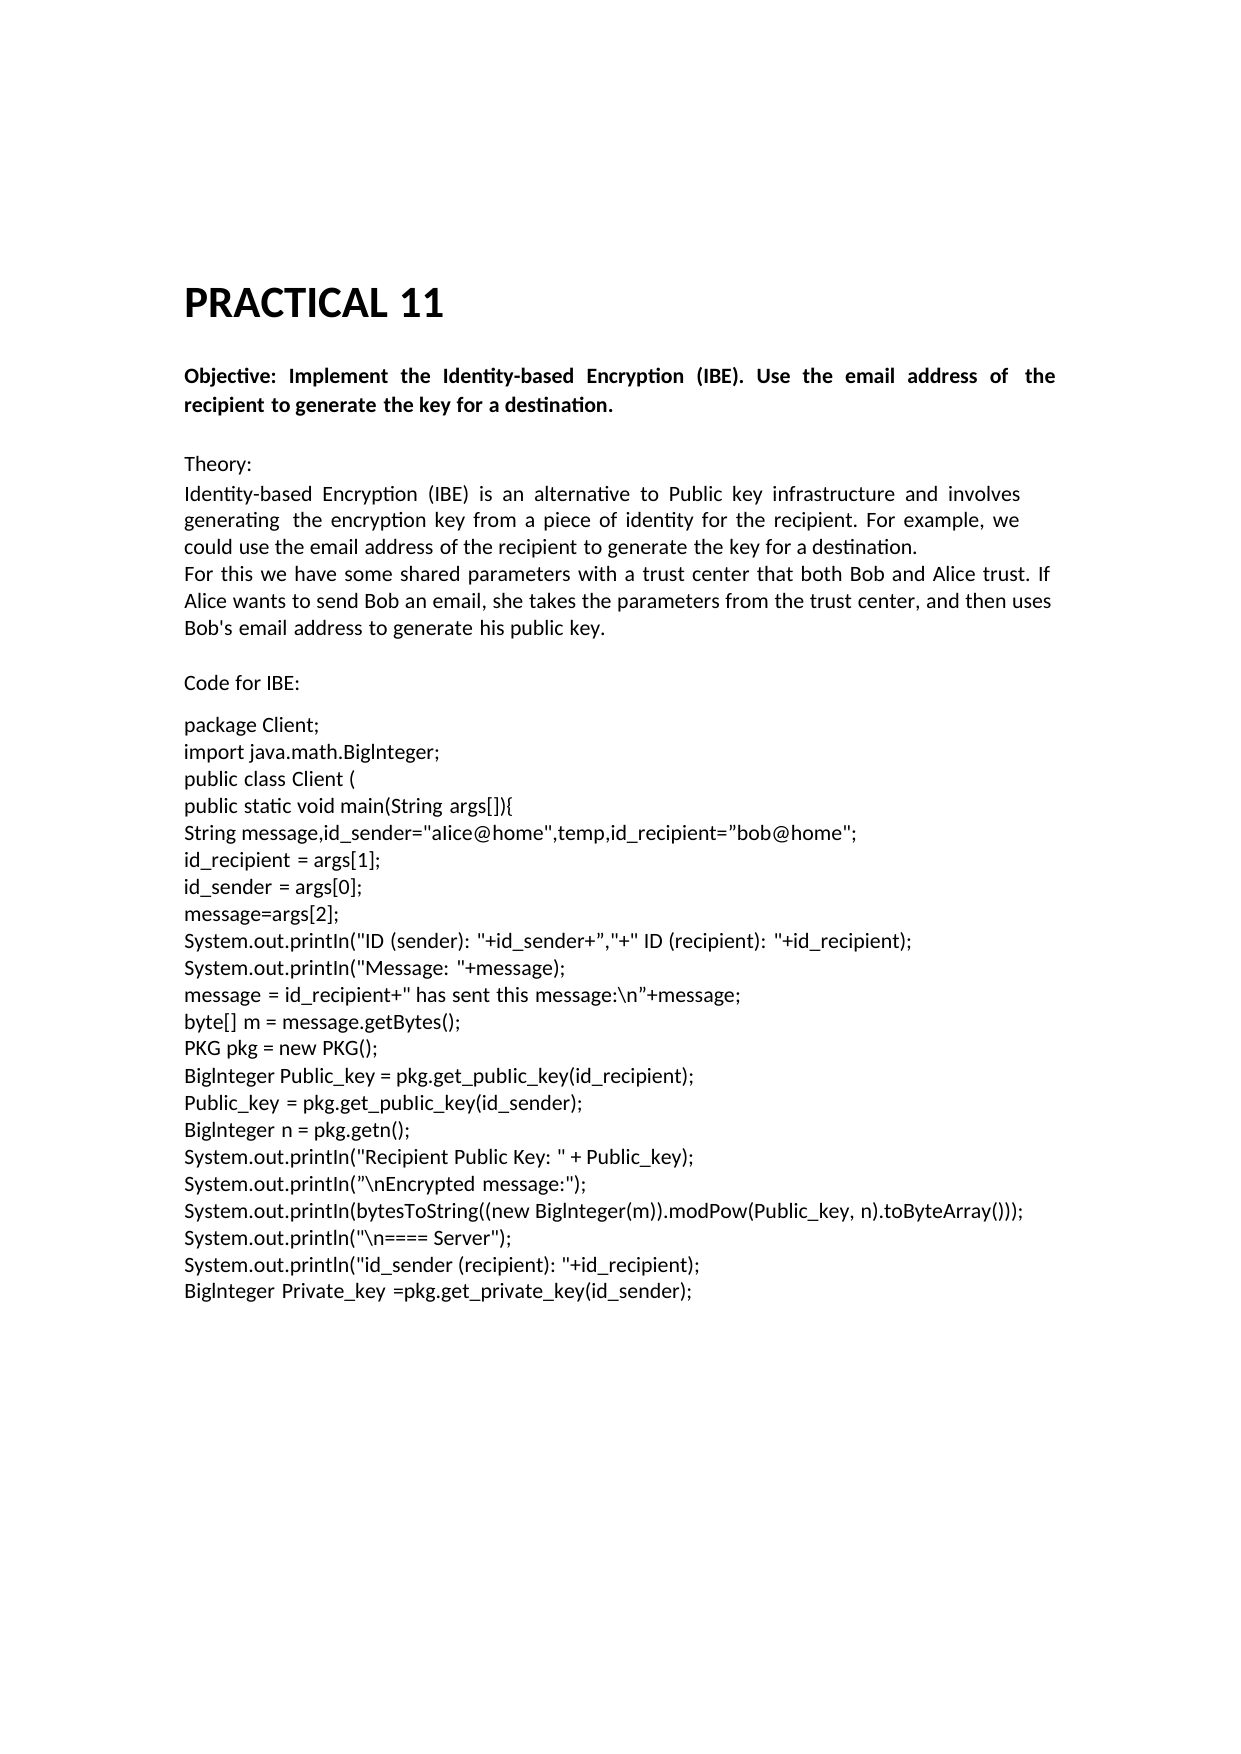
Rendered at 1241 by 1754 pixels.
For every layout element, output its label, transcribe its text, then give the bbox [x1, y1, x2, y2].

text id_sender = args[0]; message=args[2]; [184, 873, 365, 927]
text System.out.println("id_sender (recipient): "+id_recipient); Biglnteger Private_key =pkg.get_private_key(id_sender); [184, 1251, 785, 1304]
subtitle PRACTICAL 11 [184, 274, 1201, 329]
text For this we have some shared parameters with a trust center that both Bob and Alice trust. If Alice wants to send Bob an email, she takes the parameters from the trust center, and then uses Bob's email address to generate his public key. [184, 561, 1053, 641]
text Code for IBE: [184, 669, 1201, 695]
text import java.math.Biglnteger; public class Client ( [184, 738, 483, 792]
text System.out.printIn("ID (sender): "+id_sender+”,"+" ID (recipient): "+id_recipient); System.out.printIn("Message: "+message); [184, 927, 1053, 981]
text package Client; [184, 711, 1201, 738]
text public static void main(String args[]){ [184, 792, 1201, 819]
text Biglnteger n = pkg.getn(); [184, 1116, 1201, 1142]
text message = id_recipient+" has sent this message:\n”+message; byte[] m = message.getBytes(); [184, 981, 785, 1034]
text PKG pkg = new PKG(); [184, 1035, 1201, 1061]
text System.out.printIn("Recipient Public Key: " + Public_key); System.out.printIn(”\nEncrypted message:"); [184, 1143, 703, 1197]
text System.out.printIn(bytesToString((new Biglnteger(m)).modPow(Public_key, n).toByteArray())); System.out.println("\n==== Server"); [184, 1197, 1201, 1251]
subtitle Objective: Implement the Identity-based Encryption (IBE). Use the email address of the recipient to generate the key for a destination. [184, 362, 1055, 418]
text Biglnteger Public_key = pkg.get_pubIic_key(id_recipient); Public_key = pkg.get_pubIic_key(id_sender); [184, 1062, 703, 1116]
text String message,id_sender="aIice@home",temp,id_recipient=”bob@home"; id_recipient = args[1]; [184, 819, 941, 873]
text Identity-based Encryption (IBE) is an alternative to Public key infrastructure and involves generating the encryption key from a piece of identity for the recipient. For example, we could use the email address of the recipient to generate the key for a destination. [184, 480, 1021, 560]
text Theory: [184, 450, 1201, 477]
